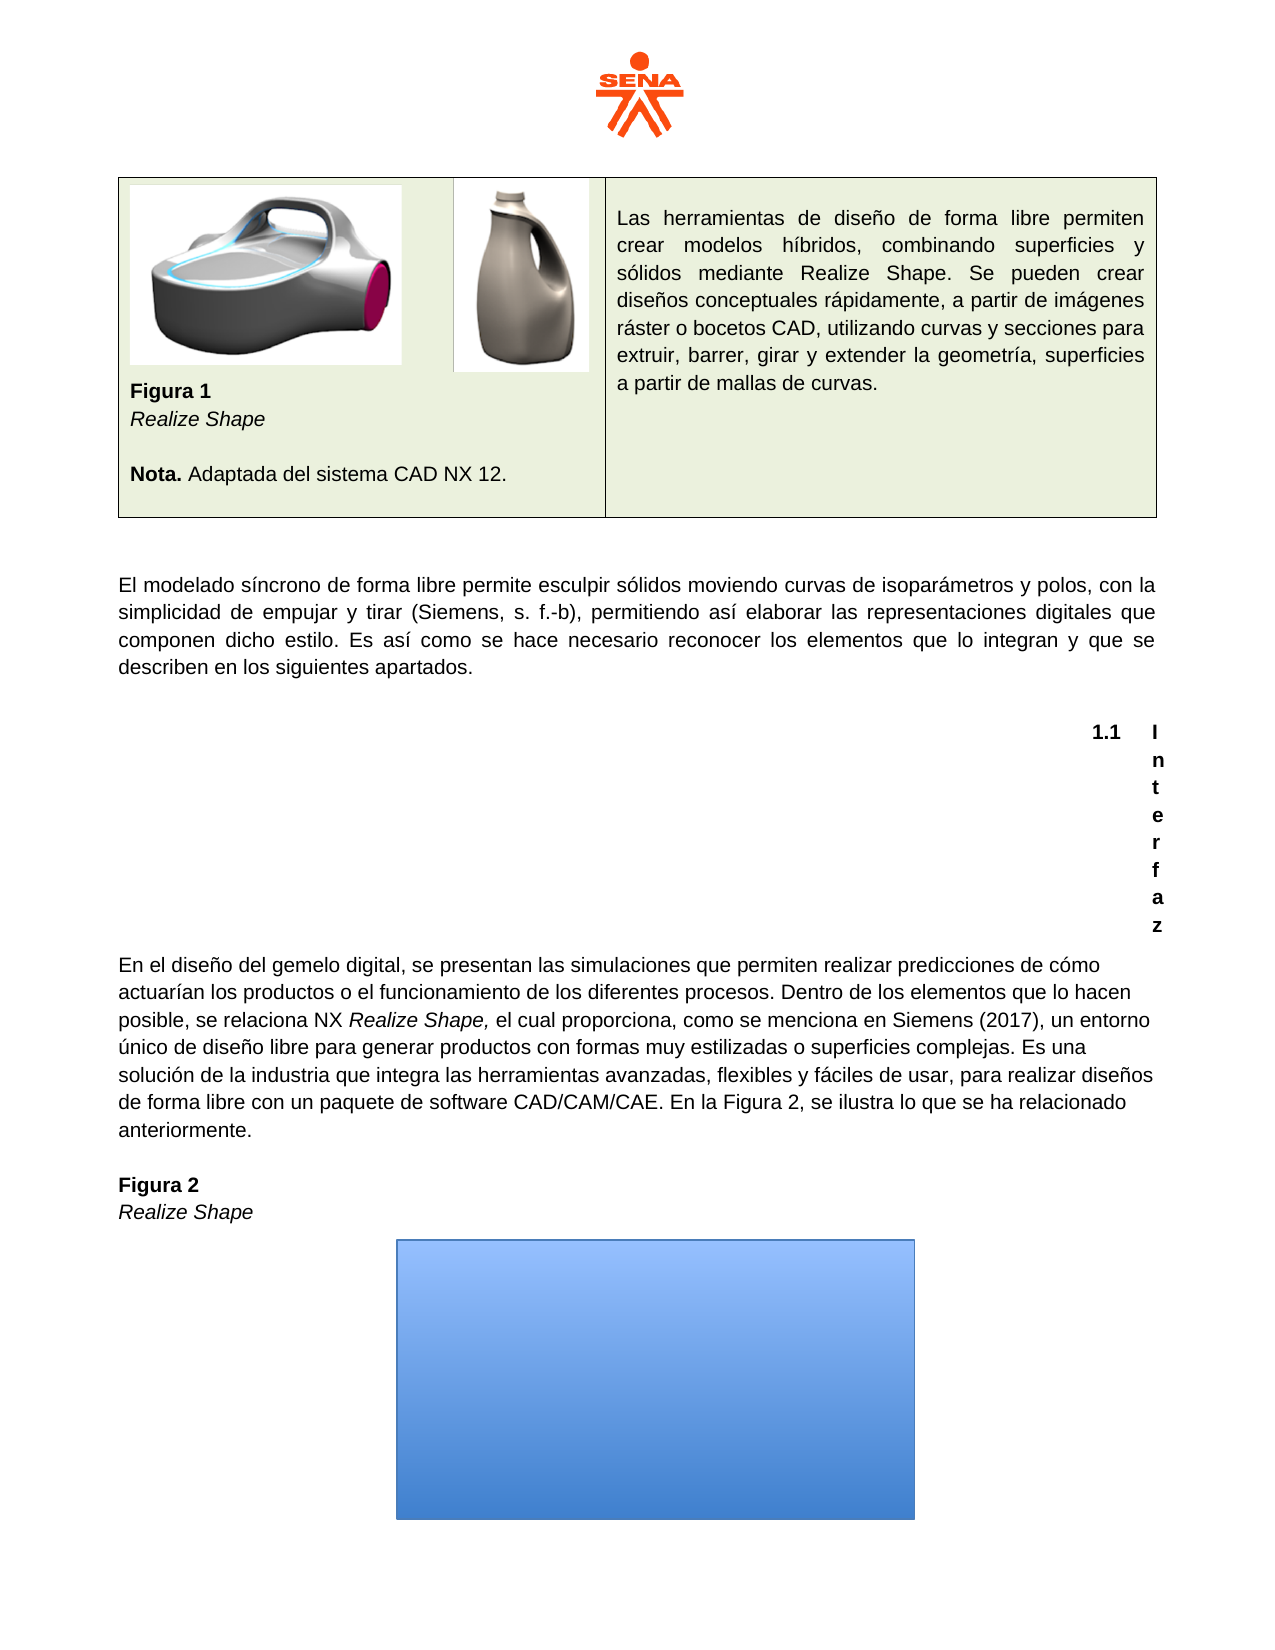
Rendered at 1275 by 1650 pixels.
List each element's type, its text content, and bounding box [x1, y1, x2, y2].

picture [129, 178, 590, 372]
text Figura 2 [118, 1173, 1157, 1197]
table_header Figura 1 Realize Shape Nota. Adaptada del sistema CAD NX 12. [119, 178, 605, 517]
picture [585, 48, 690, 142]
text El modelado síncrono de forma libre permite esculpir sólidos moviendo curvas de isoparámetros y polos, con la simplicidad de empujar y tirar (Siemens, s. f.-b), permitiendo así elaborar las representaciones digitales que componen dicho estilo. Es así como se hace necesario reconocer los elementos que lo integran y que se describen en los siguientes apartados. [118, 573, 1157, 679]
table_header Las herramientas de diseño de forma libre permiten crear modelos híbridos, combinando superficies y sólidos mediante Realize Shape. Se pueden crear diseños conceptuales rápidamente, a partir de imágenes ráster o bocetos CAD, utilizando curvas y secciones para extruir, barrer, girar y extender la geometría, superficies a partir de mallas de curvas. [606, 178, 1156, 517]
text Realize Shape [118, 1200, 1157, 1224]
text En el diseño del gemelo digital, se presentan las simulaciones que permiten realizar predicciones de cómo actuarían los productos o el funcionamiento de los diferentes procesos. Dentro de los elementos que lo hacen posible, se relaciona NX Realize Shape, el cual proporciona, como se menciona en Siemens (2017), un entorno único de diseño libre para generar productos con formas muy estilizadas o superficies complejas. Es una solución de la industria que integra las herramientas avanzadas, flexibles y fáciles de usar, para realizar diseños de forma libre con un paquete de software CAD/CAM/CAE. En la Figura 2, se ilustra lo que se ha relacionado anteriormente. [118, 953, 1157, 1142]
